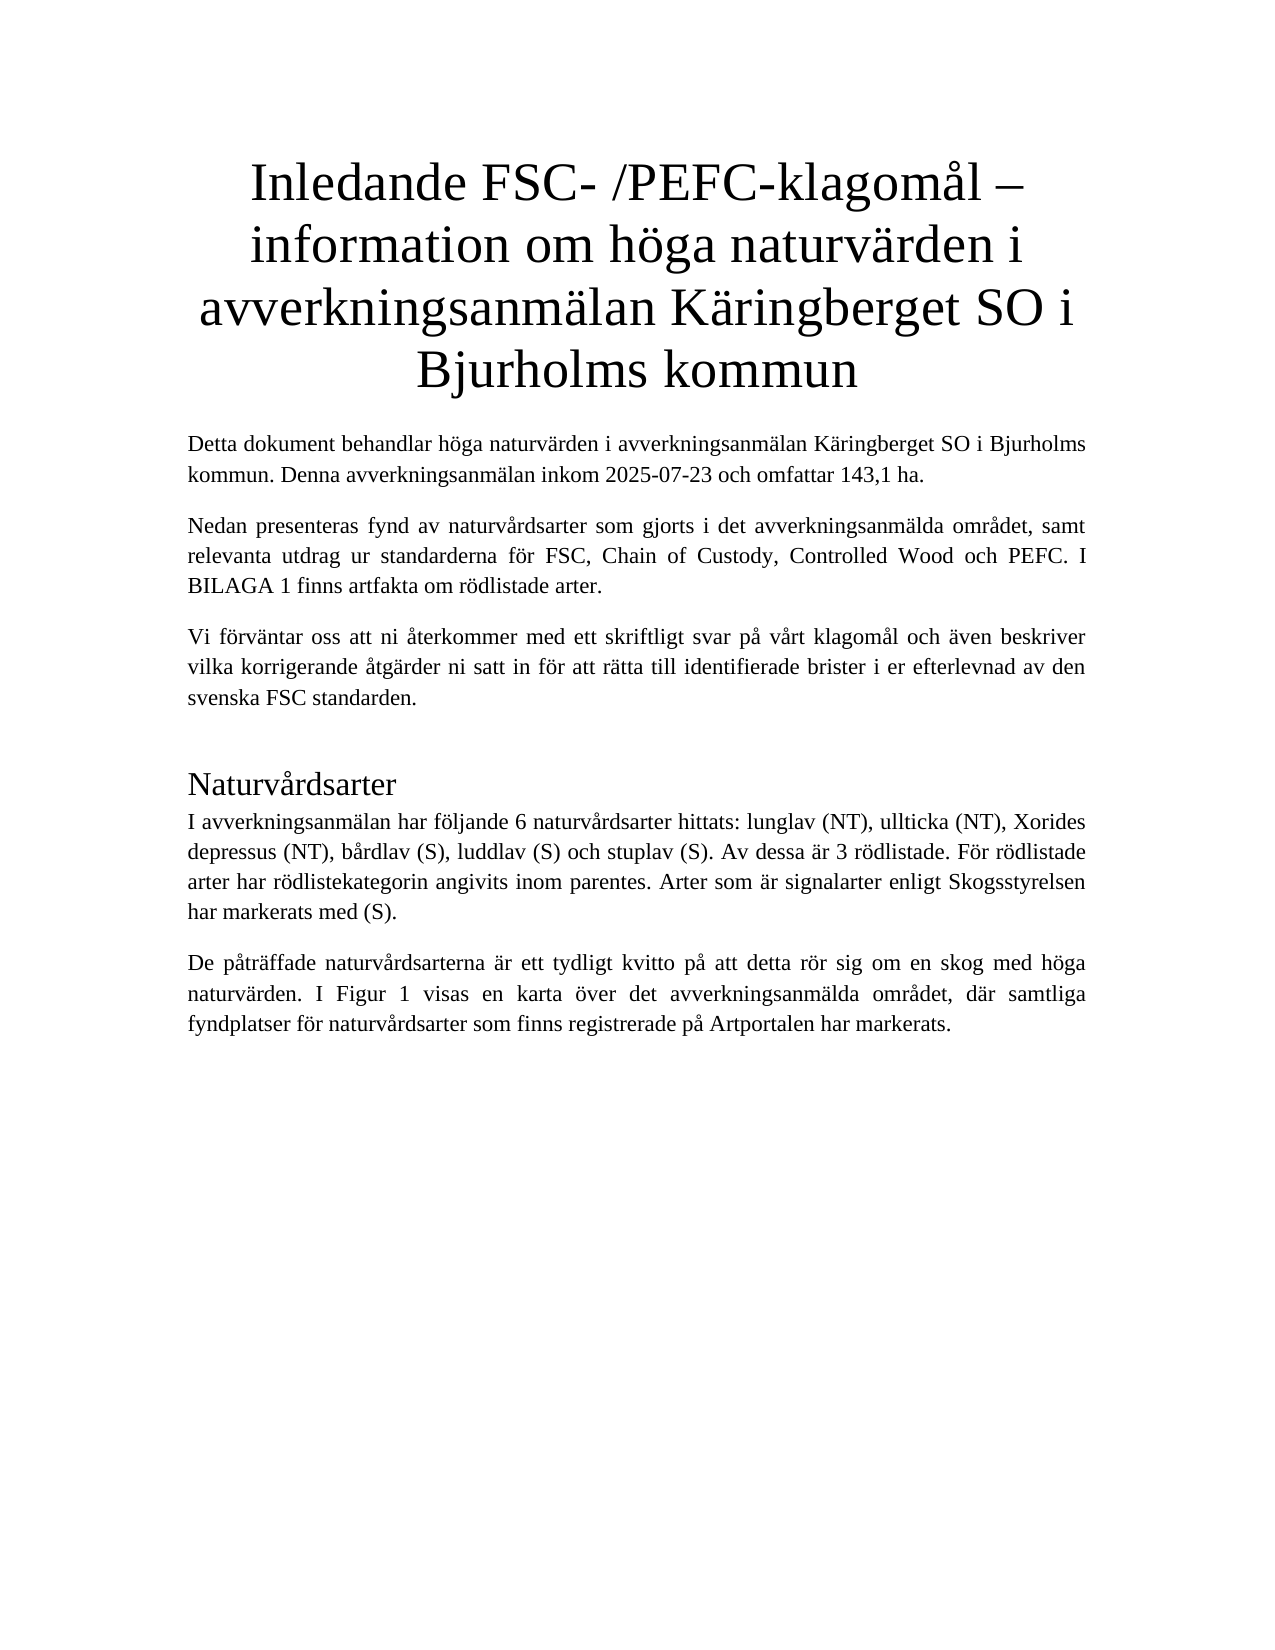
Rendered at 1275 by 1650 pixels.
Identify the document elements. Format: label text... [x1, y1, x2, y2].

text Vi förväntar oss att ni återkommer med ett skriftligt svar på vårt klagomål och även beskriver vilka korrigerande åtgärder ni satt in för att rätta till identifierade brister i er efterlevnad av den svenska FSC standarden. [187, 623, 1087, 710]
text I avverkningsanmälan har följande 6 naturvårdsarter hittats: lunglav (NT), ullticka (NT), Xorides depressus (NT), bårdlav (S), luddlav (S) och stuplav (S). Av dessa är 3 rödlistade. För rödlistade arter har rödlistekategorin angivits inom parentes. Arter som är signalarter enligt Skogsstyrelsen har markerats med (S). [187, 808, 1087, 925]
text Nedan presenteras fynd av naturvårdsarter som gjorts i det avverkningsanmälda området, samt relevanta utdrag ur standarderna för FSC, Chain of Custody, Controlled Wood och PEFC. I BILAGA 1 finns artfakta om rödlistade arter. [187, 512, 1087, 598]
text De påträffade naturvårdsarterna är ett tydligt kvitto på att detta rör sig om en skog med höga naturvärden. I Figur 1 visas en karta över det avverkningsanmälda området, där samtliga fyndplatser för naturvårdsarter som finns registrerade på Artportalen har markerats. [187, 949, 1087, 1036]
text Detta dokument behandlar höga naturvärden i avverkningsanmälan Käringberget SO i Bjurholms kommun. Denna avverkningsanmälan inkom 2025-07-23 och omfattar 143,1 ha. [187, 430, 1087, 487]
subtitle Naturvårdsarter [187, 764, 1087, 802]
title Inledande FSC- /PEFC-klagomål – information om höga naturvärden i avverkningsanmälan Käringberget SO i Bjurholms kommun [187, 150, 1087, 399]
